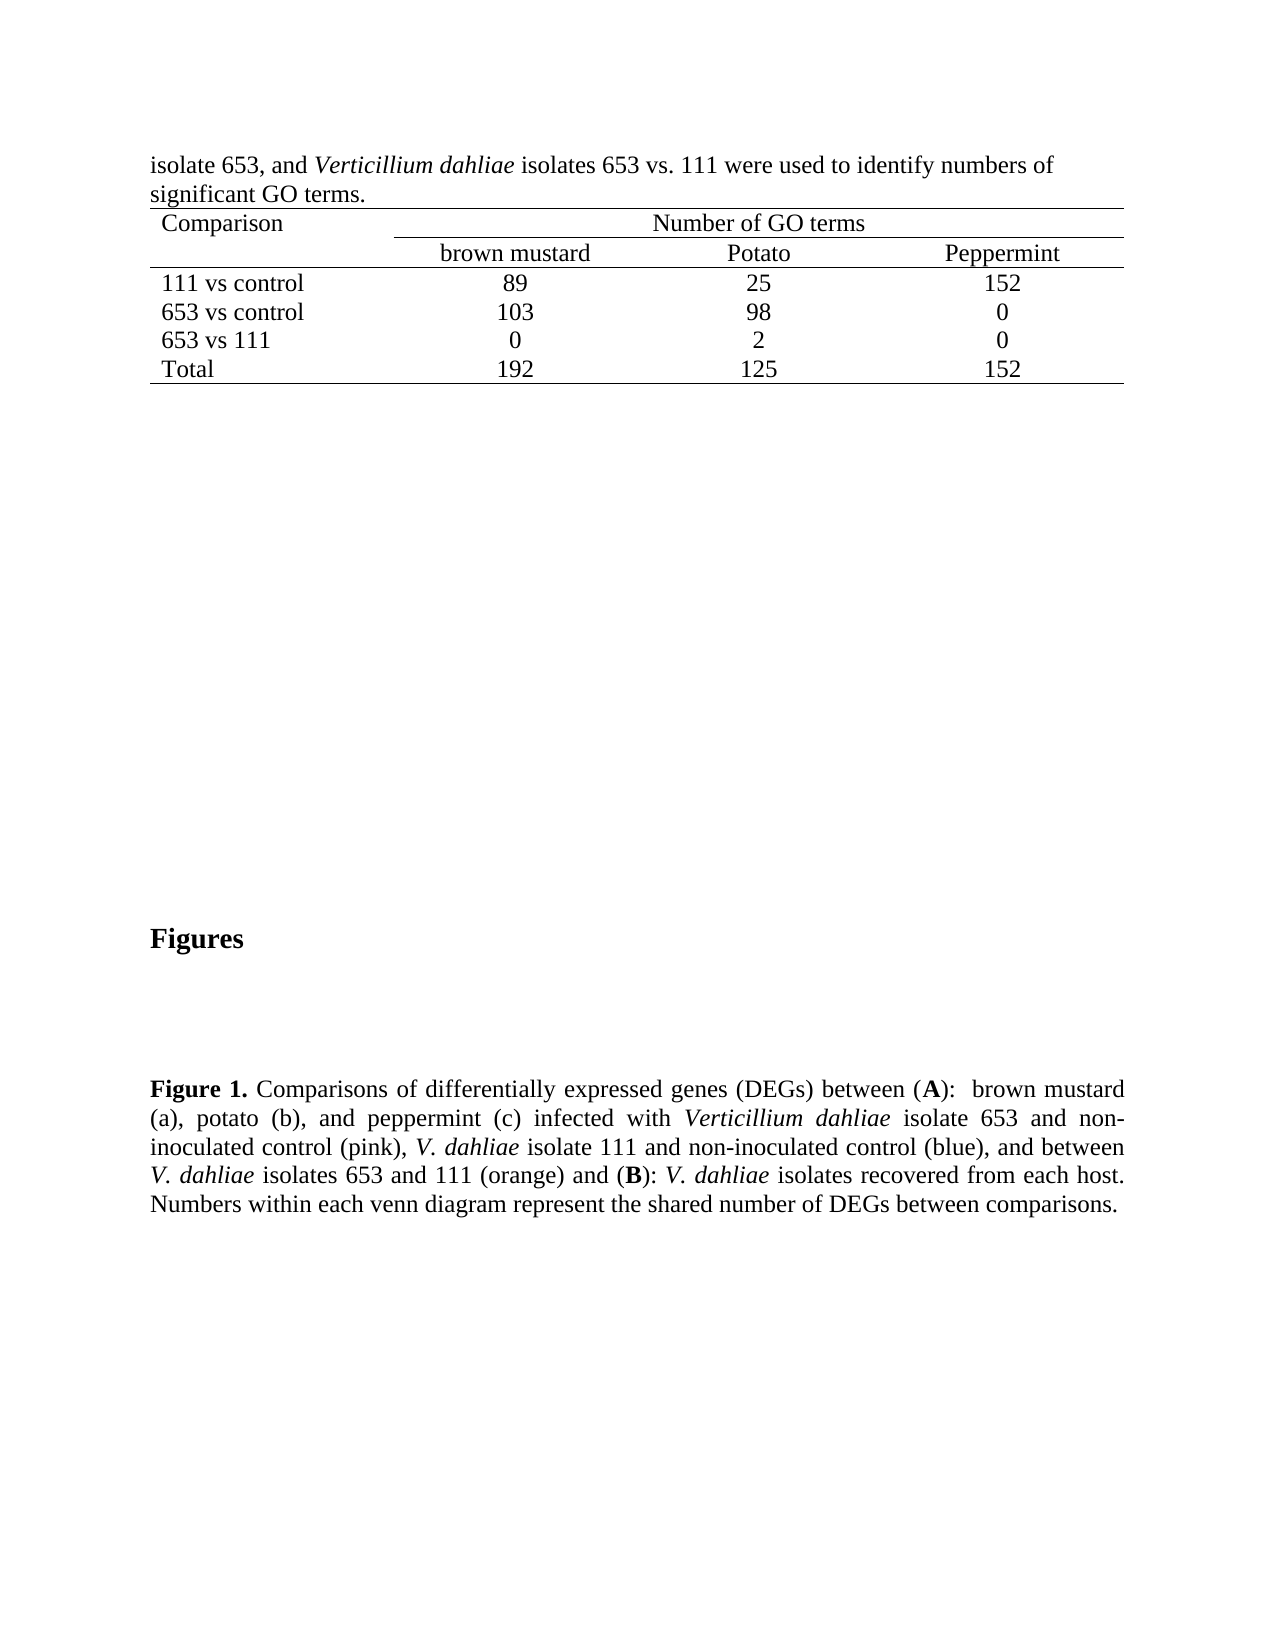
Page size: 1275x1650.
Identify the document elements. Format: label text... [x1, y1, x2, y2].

table_cell 25 [637, 268, 880, 297]
text Figures [150, 921, 1125, 954]
table_cell 152 [880, 354, 1124, 383]
table_cell 89 [394, 268, 637, 297]
table_cell 653 vs control [150, 297, 393, 326]
table_cell brown mustard [394, 238, 637, 267]
table_header Number of GO terms [394, 209, 1124, 237]
text Figure 1. Comparisons of differentially expressed genes (DEGs) between (A): brown mustard (a), potato (b), and peppermint (c) infected with Verticillium dahliae isolate 653 and non-inoculated control (pink), V. dahliae isolate 111 and non-inoculated control (blue), and between V. dahliae isolates 653 and 111 (orange) and (B): V. dahliae isolates recovered from each host. Numbers within each venn diagram represent the shared number of DEGs between comparisons. [150, 1074, 1125, 1218]
table_cell 192 [394, 354, 637, 383]
table_cell 2 [637, 326, 880, 354]
table_cell 0 [394, 326, 637, 354]
table_cell 0 [880, 326, 1124, 354]
table_cell 0 [880, 297, 1124, 326]
table_cell 125 [637, 354, 880, 383]
table_cell Potato [637, 238, 880, 267]
table_cell 653 vs 111 [150, 326, 393, 354]
table_cell 111 vs control [150, 268, 393, 297]
table_cell 152 [880, 268, 1124, 297]
table_cell Total [150, 354, 393, 383]
table_cell 103 [394, 297, 637, 326]
table_cell 98 [637, 297, 880, 326]
table_header Comparison [150, 209, 393, 267]
table_cell Peppermint [880, 238, 1124, 267]
